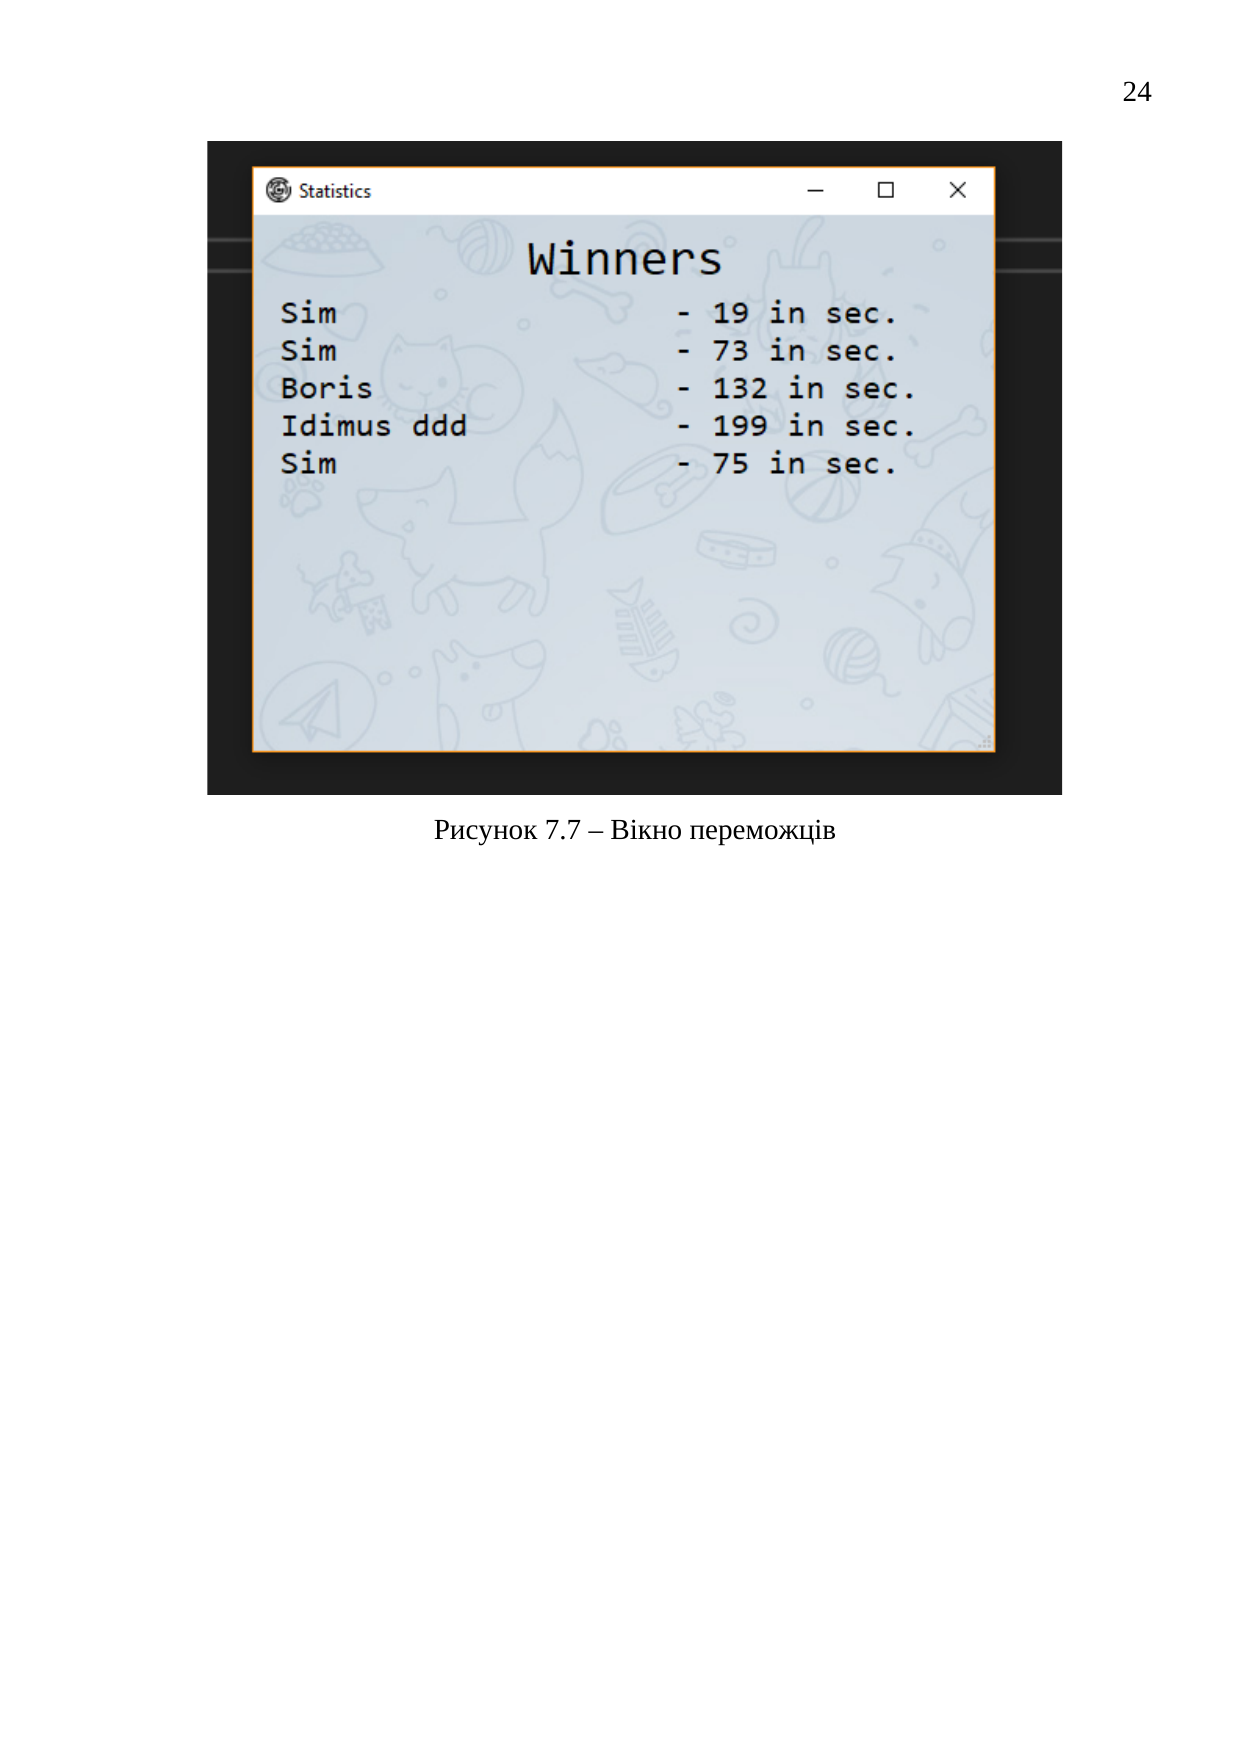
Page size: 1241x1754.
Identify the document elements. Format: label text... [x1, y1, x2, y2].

picture [207, 141, 1063, 795]
